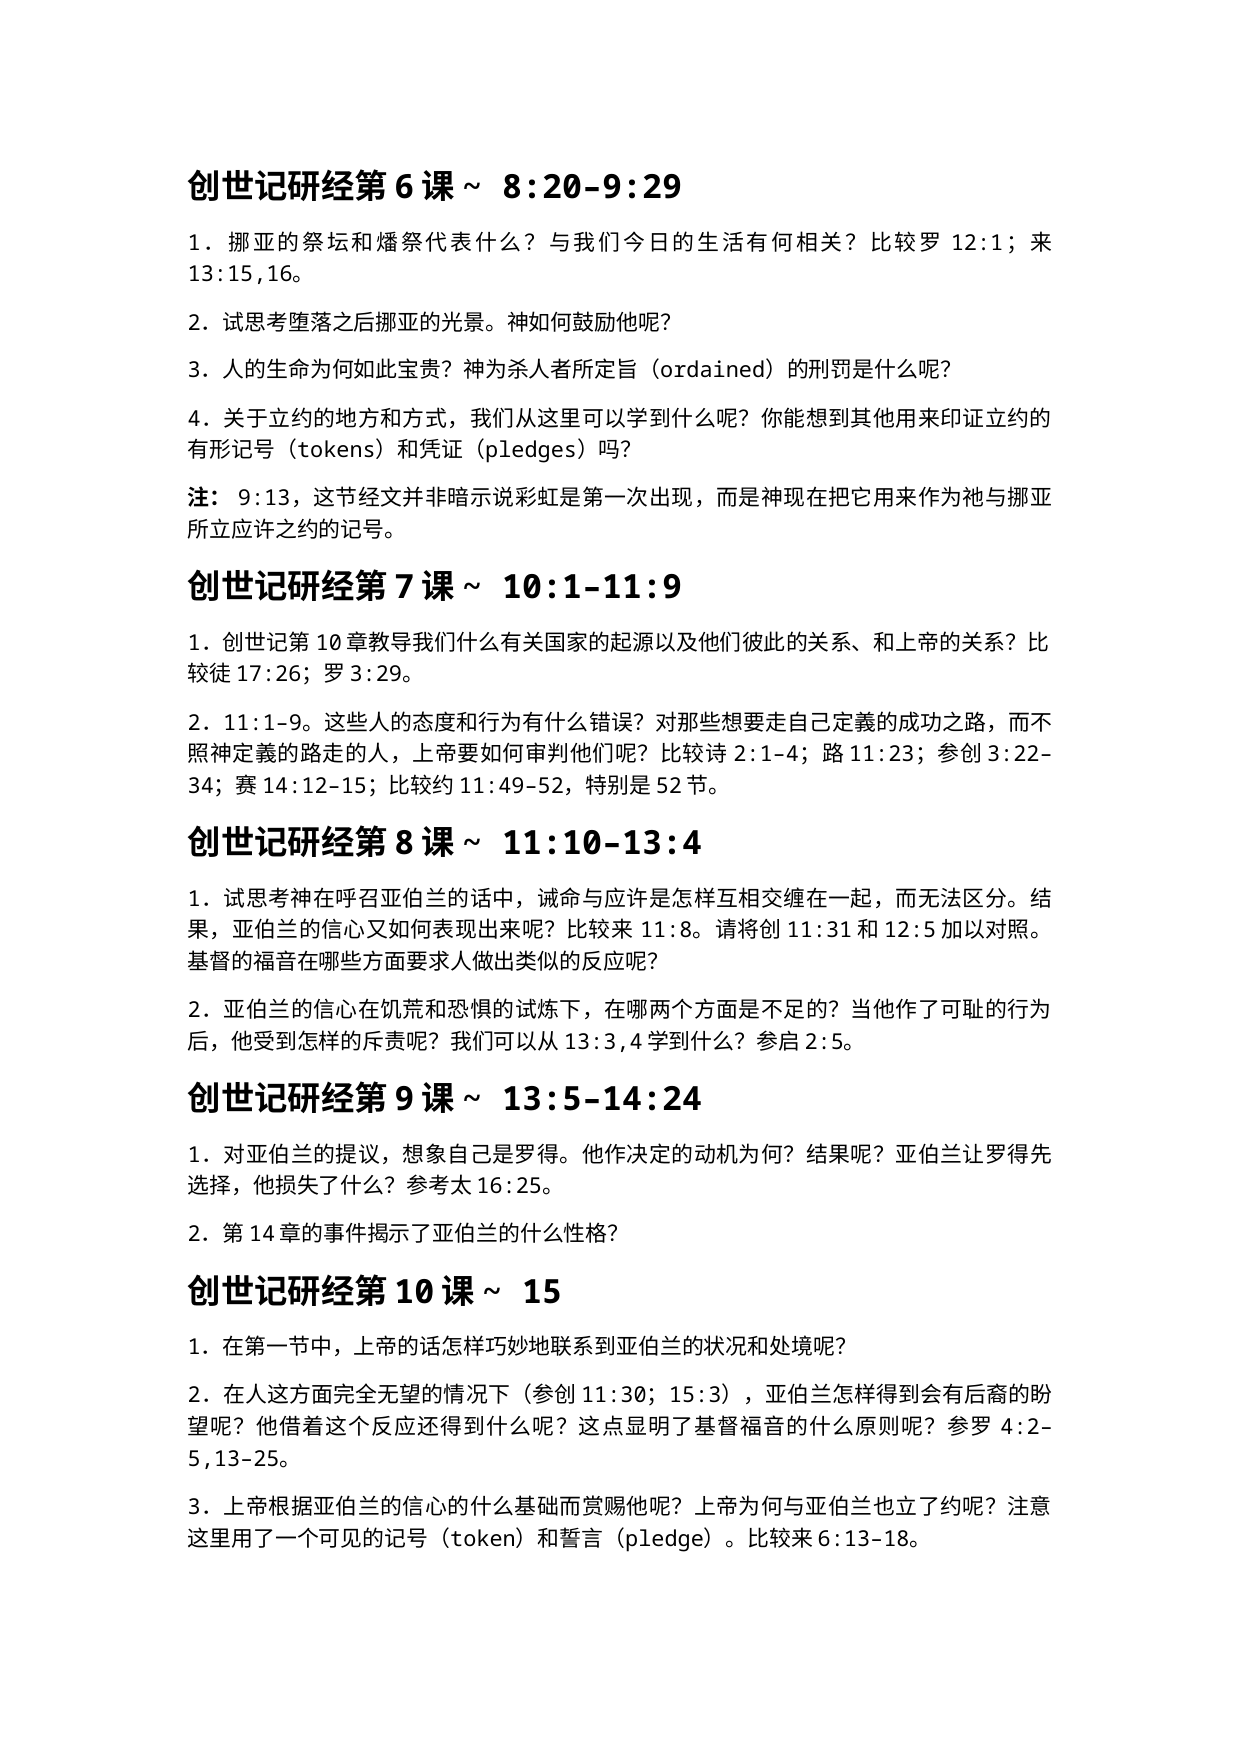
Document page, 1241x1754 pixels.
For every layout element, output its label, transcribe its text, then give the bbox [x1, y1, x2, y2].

text 1．在第一节中，上帝的话怎样巧妙地联系到亚伯兰的状况和处境呢？ [187, 1329, 1053, 1361]
subtitle 创世记研经第7课 ~ 10:1–11:9 [187, 560, 1053, 608]
text 3．人的生命为何如此宝贵？神为杀人者所定旨（ordained）的刑罚是什么呢？ [187, 352, 1053, 384]
text 注： 9:13，这节经文并非暗示说彩虹是第一次出现，而是神现在把它用来作为祂与挪亚所立应许之约的记号。 [187, 480, 1053, 544]
subtitle 创世记研经第8课 ~ 11:10–13:4 [187, 816, 1053, 864]
text 2．亚伯兰的信心在饥荒和恐惧的试炼下，在哪两个方面是不足的？当他作了可耻的行为后，他受到怎样的斥责呢？我们可以从13:3,4学到什么？参启2:5。 [187, 992, 1053, 1056]
text 2．第14章的事件揭示了亚伯兰的什么性格？ [187, 1216, 1053, 1248]
text 1．挪亚的祭坛和燔祭代表什么？与我们今日的生活有何相关？比较罗12:1；来13:15,16。 [187, 225, 1053, 288]
text 2．11:1–9。这些人的态度和行为有什么错误？对那些想要走自己定義的成功之路，而不照神定義的路走的人，上帝要如何审判他们呢？比较诗2:1–4；路11:23；参创3:22–34；赛14:12–15；比较约11:49–52，特别是52节。 [187, 704, 1053, 800]
text 2．在人这方面完全无望的情况下（参创11:30；15:3），亚伯兰怎样得到会有后裔的盼望呢？他借着这个反应还得到什么呢？这点显明了基督福音的什么原则呢？参罗4:2–5,13–25。 [187, 1377, 1053, 1472]
text 1．对亚伯兰的提议，想象自己是罗得。他作决定的动机为何？结果呢？亚伯兰让罗得先选择，他损失了什么？参考太16:25。 [187, 1137, 1053, 1200]
text 3．上帝根据亚伯兰的信心的什么基础而赏赐他呢？上帝为何与亚伯兰也立了约呢？注意这里用了一个可见的记号（token）和誓言（pledge）。比较来6:13–18。 [187, 1489, 1053, 1552]
subtitle 创世记研经第10课 ~ 15 [187, 1264, 1053, 1313]
text 2．试思考堕落之后挪亚的光景。神如何鼓励他呢？ [187, 304, 1053, 336]
text 4．关于立约的地方和方式，我们从这里可以学到什么呢？你能想到其他用来印证立约的有形记号（tokens）和凭证（pledges）吗？ [187, 401, 1053, 464]
subtitle 创世记研经第6课 ~ 8:20–9:29 [187, 160, 1053, 208]
subtitle 创世记研经第9课 ~ 13:5–14:24 [187, 1072, 1053, 1120]
text 1．试思考神在呼召亚伯兰的话中，诫命与应许是怎样互相交缠在一起，而无法区分。结果，亚伯兰的信心又如何表现出来呢？比较来11:8。请将创11:31和12:5加以对照。基督的福音在哪些方面要求人做出类似的反应呢？ [187, 881, 1053, 976]
text 1．创世记第10章教导我们什么有关国家的起源以及他们彼此的关系、和上帝的关系？比较徒17:26；罗3:29。 [187, 625, 1053, 688]
